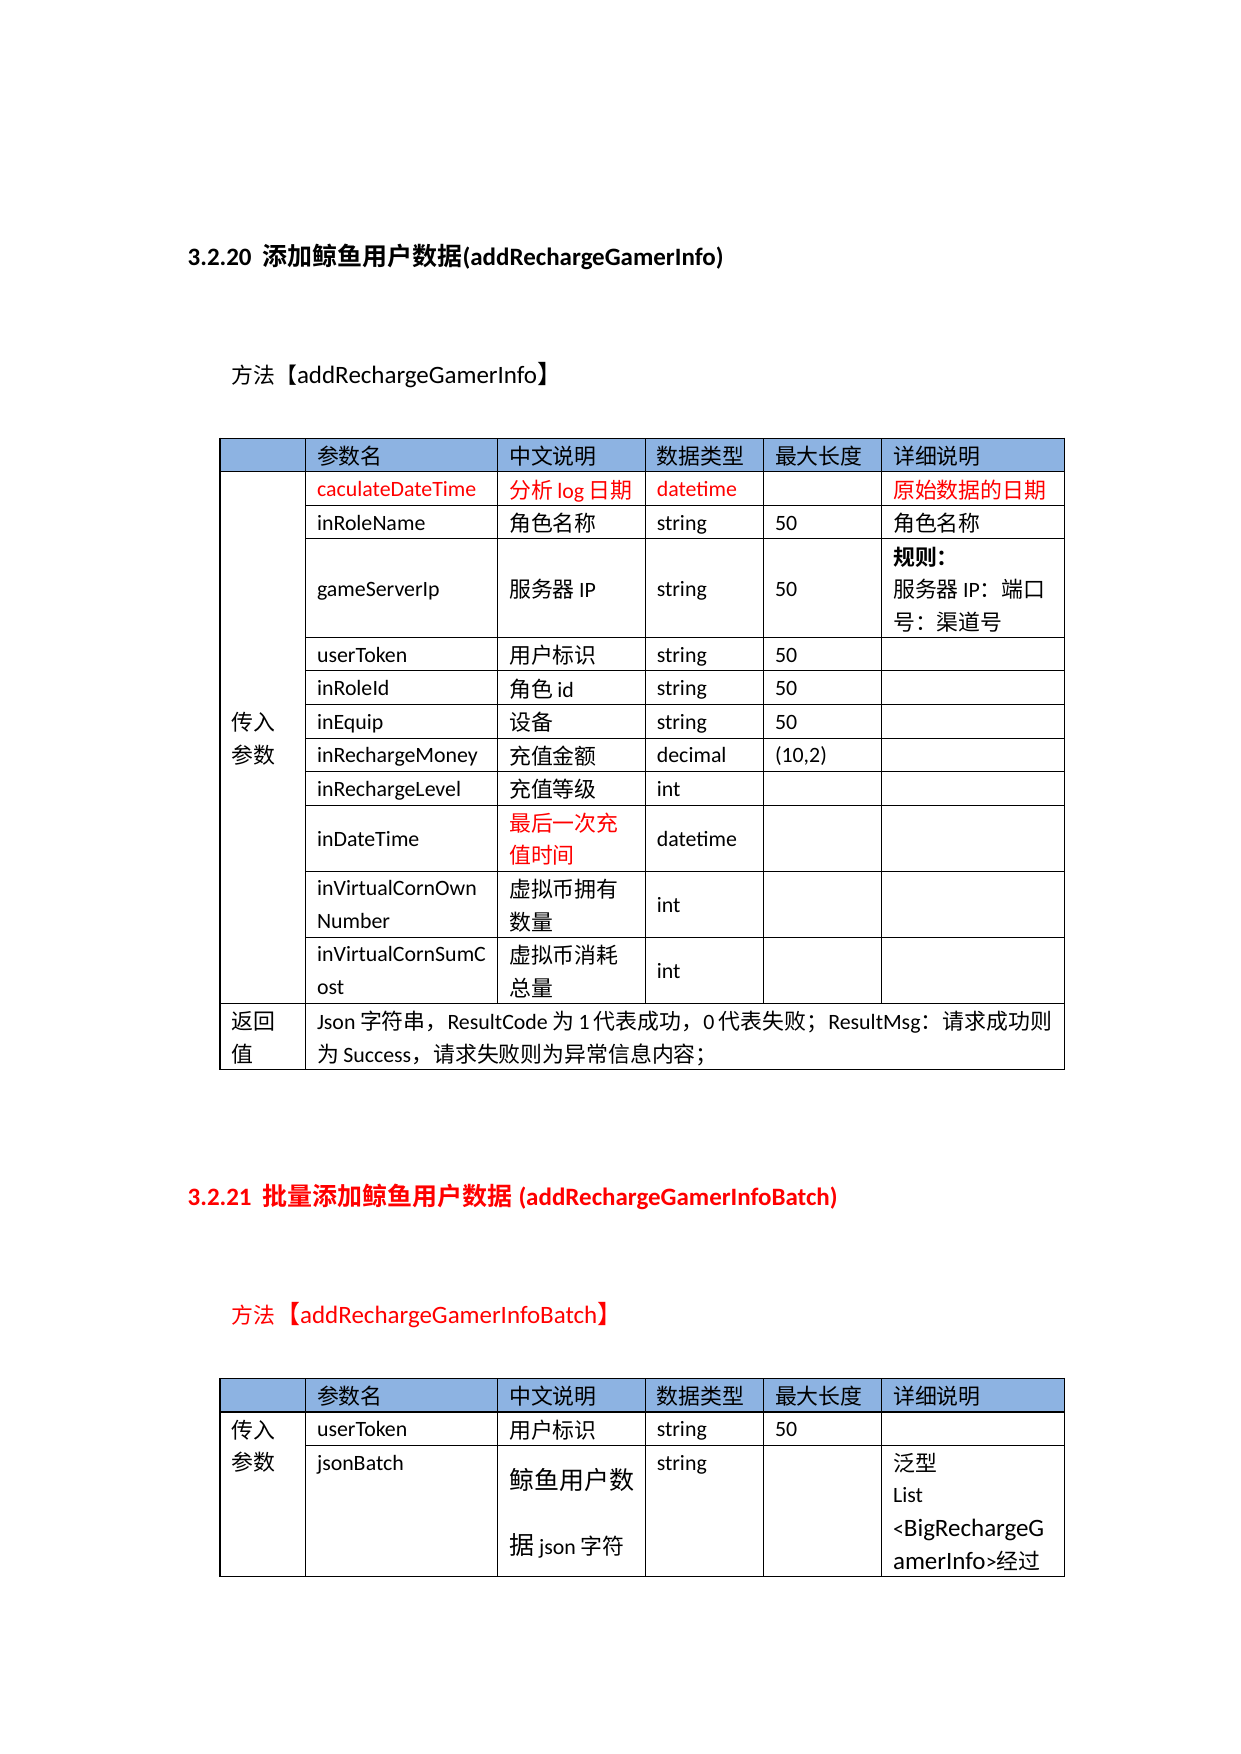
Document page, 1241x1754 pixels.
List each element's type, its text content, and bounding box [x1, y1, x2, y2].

table_header 最大长度 [764, 1379, 881, 1411]
table_cell [882, 806, 1064, 871]
table_cell inEquip [306, 705, 497, 737]
table_cell 50 [764, 506, 881, 538]
table_cell string [646, 506, 763, 538]
table_header 数据类型 [646, 439, 763, 471]
table_cell inVirtualCornSumCost [306, 938, 497, 1003]
table_cell 返回值 [221, 1004, 305, 1069]
table_cell 充值等级 [498, 772, 645, 804]
table_cell int [646, 872, 763, 937]
table_cell inRechargeMoney [306, 739, 497, 771]
table_cell [882, 872, 1064, 937]
text 方法【addRechargeGamerInfoBatch】 [231, 1280, 1053, 1345]
table_cell 50 [764, 1413, 881, 1445]
table_cell Json字符串，ResultCode为1代表成功，0代表失败；ResultMsg：请求成功则为Success，请求失败则为异常信息内容； [306, 1004, 1064, 1069]
table_cell [764, 772, 881, 804]
table_header [221, 1379, 305, 1411]
table_cell userToken [306, 1413, 497, 1445]
table_cell int [646, 772, 763, 804]
table_cell [882, 671, 1064, 704]
table_cell int [646, 938, 763, 1003]
table_cell (10,2) [764, 739, 881, 771]
table_cell string [646, 705, 763, 737]
table_cell 充值金额 [498, 739, 645, 771]
table_header 参数名 [306, 1379, 497, 1411]
table_cell jsonBatch [306, 1446, 497, 1576]
table_cell [764, 938, 881, 1003]
table_cell 规则： 服务器IP：端口号：渠道号 [882, 539, 1064, 637]
table_cell 50 [764, 638, 881, 670]
table_cell 用户标识 [498, 1413, 645, 1445]
table_cell 角色名称 [498, 506, 645, 538]
table_cell inRoleId [306, 671, 497, 704]
table_cell caculateDateTime [306, 472, 497, 505]
table_header 数据类型 [646, 1379, 763, 1411]
table_cell 最后一次充值时间 [498, 806, 645, 871]
table_cell 虚拟币消耗总量 [498, 938, 645, 1003]
table_header 详细说明 [882, 1379, 1064, 1411]
table_cell 鲸鱼用户数据json字符串 [498, 1446, 645, 1576]
table_cell string [646, 1413, 763, 1445]
table_header 参数名 [306, 439, 497, 471]
table_cell 分析log日期 [498, 472, 645, 505]
table_cell string [646, 638, 763, 670]
table_cell 角色名称 [882, 506, 1064, 538]
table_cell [882, 1446, 1064, 1576]
table_cell [882, 638, 1064, 670]
table_header 最大长度 [764, 439, 881, 471]
table_header 中文说明 [498, 1379, 645, 1411]
text 方法【addRechargeGamerInfo】 [231, 340, 1053, 405]
table_cell 传入参数 [221, 1413, 305, 1576]
table_cell string [646, 1446, 763, 1576]
subtitle 添加鲸鱼用户数据(addRechargeGamerInfo) [187, 222, 1053, 287]
table_cell datetime [646, 472, 763, 505]
table_cell [764, 872, 881, 937]
table_cell decimal [646, 739, 763, 771]
table_cell inRoleName [306, 506, 497, 538]
table_cell [882, 1413, 1064, 1445]
table_cell gameServerIp [306, 539, 497, 637]
table_cell 设备 [498, 705, 645, 737]
subtitle 批量添加鲸鱼用户数据 (addRechargeGamerInfoBatch) [187, 1162, 1053, 1227]
table_cell [882, 705, 1064, 737]
table_header [221, 439, 305, 471]
table_cell 角色id [498, 671, 645, 704]
table_cell 50 [764, 539, 881, 637]
table_header 详细说明 [882, 439, 1064, 471]
table_cell 用户标识 [498, 638, 645, 670]
table_cell [764, 806, 881, 871]
table_cell inRechargeLevel [306, 772, 497, 804]
table_cell string [646, 539, 763, 637]
table_cell 50 [764, 671, 881, 704]
table_cell [882, 938, 1064, 1003]
table_cell 虚拟币拥有数量 [498, 872, 645, 937]
table_cell [764, 1446, 881, 1576]
table_cell [882, 739, 1064, 771]
table_cell 原始数据的日期 [882, 472, 1064, 505]
table_cell [764, 472, 881, 505]
table_header 中文说明 [498, 439, 645, 471]
table_cell 传入参数 [221, 472, 305, 1003]
table_cell inVirtualCornOwnNumber [306, 872, 497, 937]
table_cell inDateTime [306, 806, 497, 871]
table_cell string [646, 671, 763, 704]
table_cell datetime [646, 806, 763, 871]
table_cell 服务器IP [498, 539, 645, 637]
table_cell 50 [764, 705, 881, 737]
table_cell [882, 772, 1064, 804]
table_cell userToken [306, 638, 497, 670]
